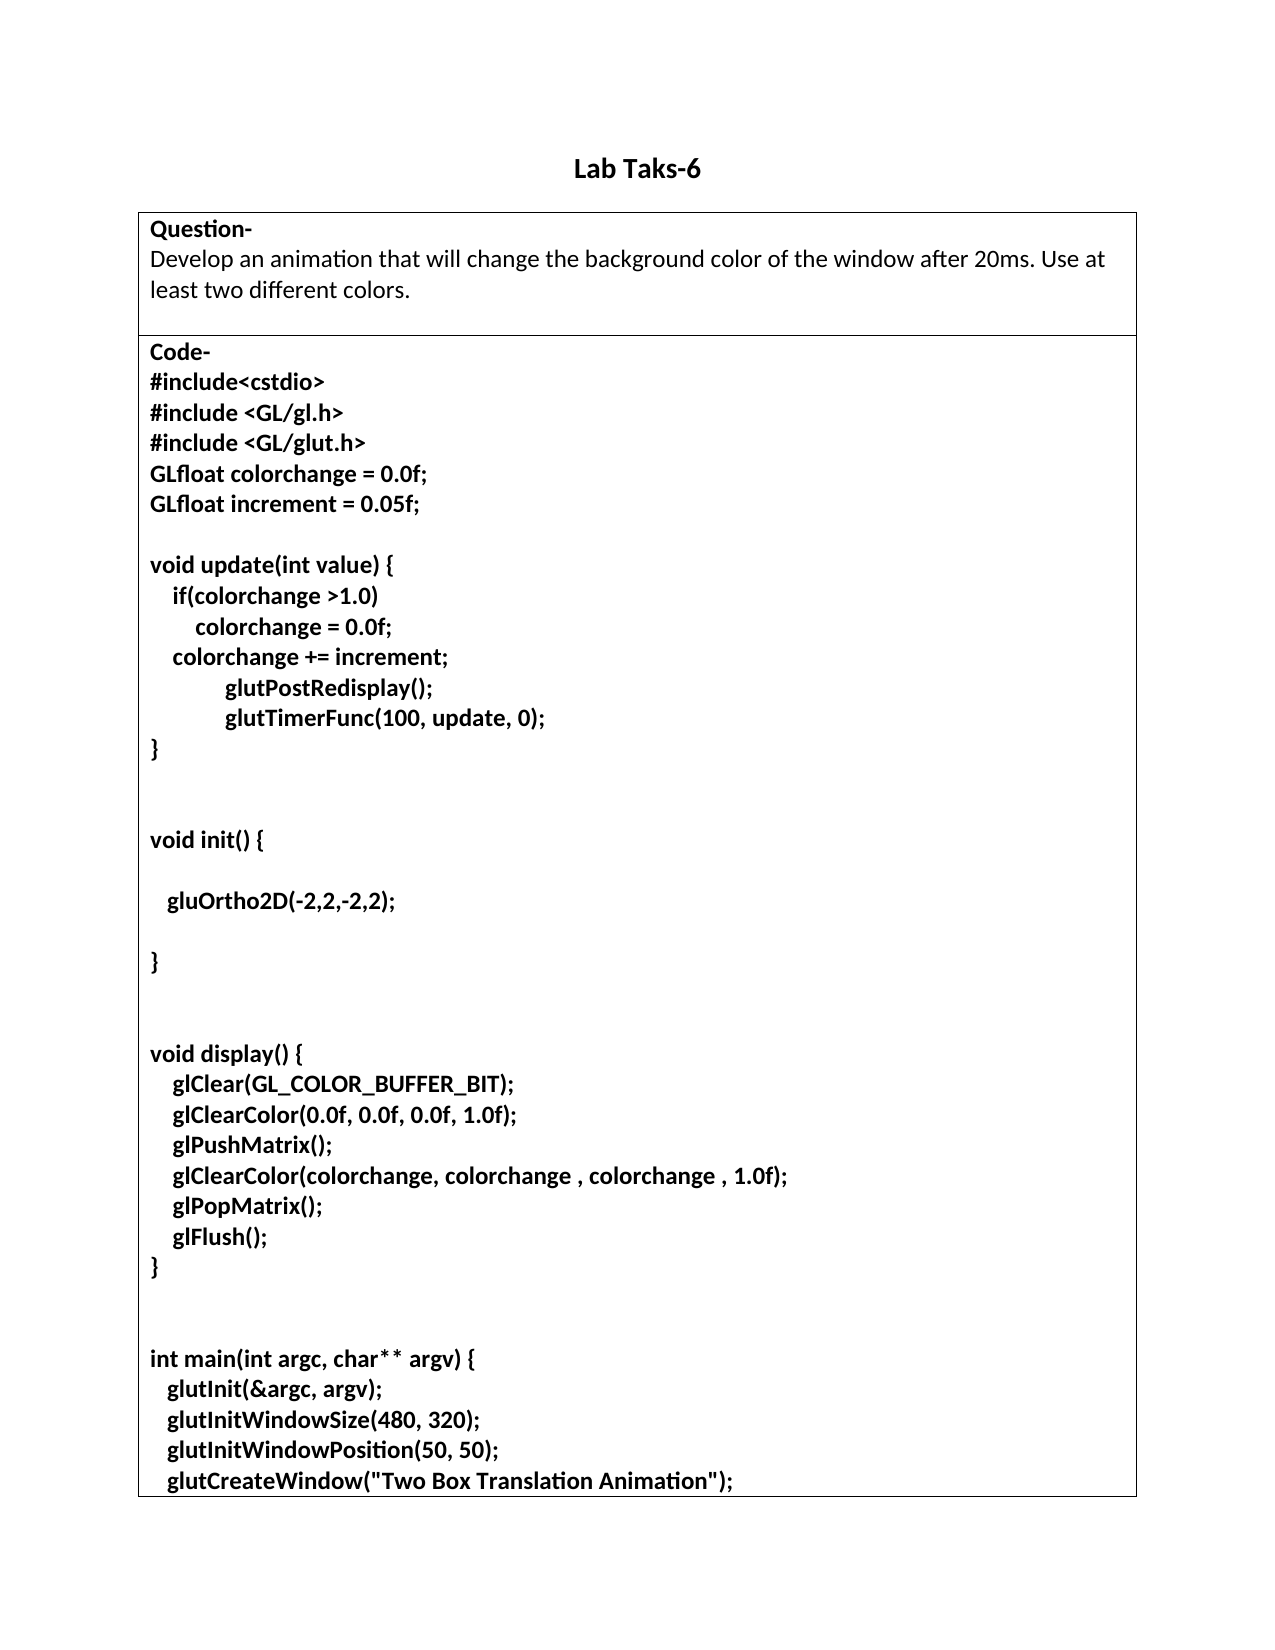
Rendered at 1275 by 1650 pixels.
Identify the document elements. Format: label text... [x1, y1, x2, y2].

text Lab Taks-6 [150, 150, 1125, 186]
table_header Question- Develop an animation that will change the background color of the window after 20ms. Use at least two different colors. [139, 213, 1136, 335]
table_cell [139, 336, 1136, 1496]
